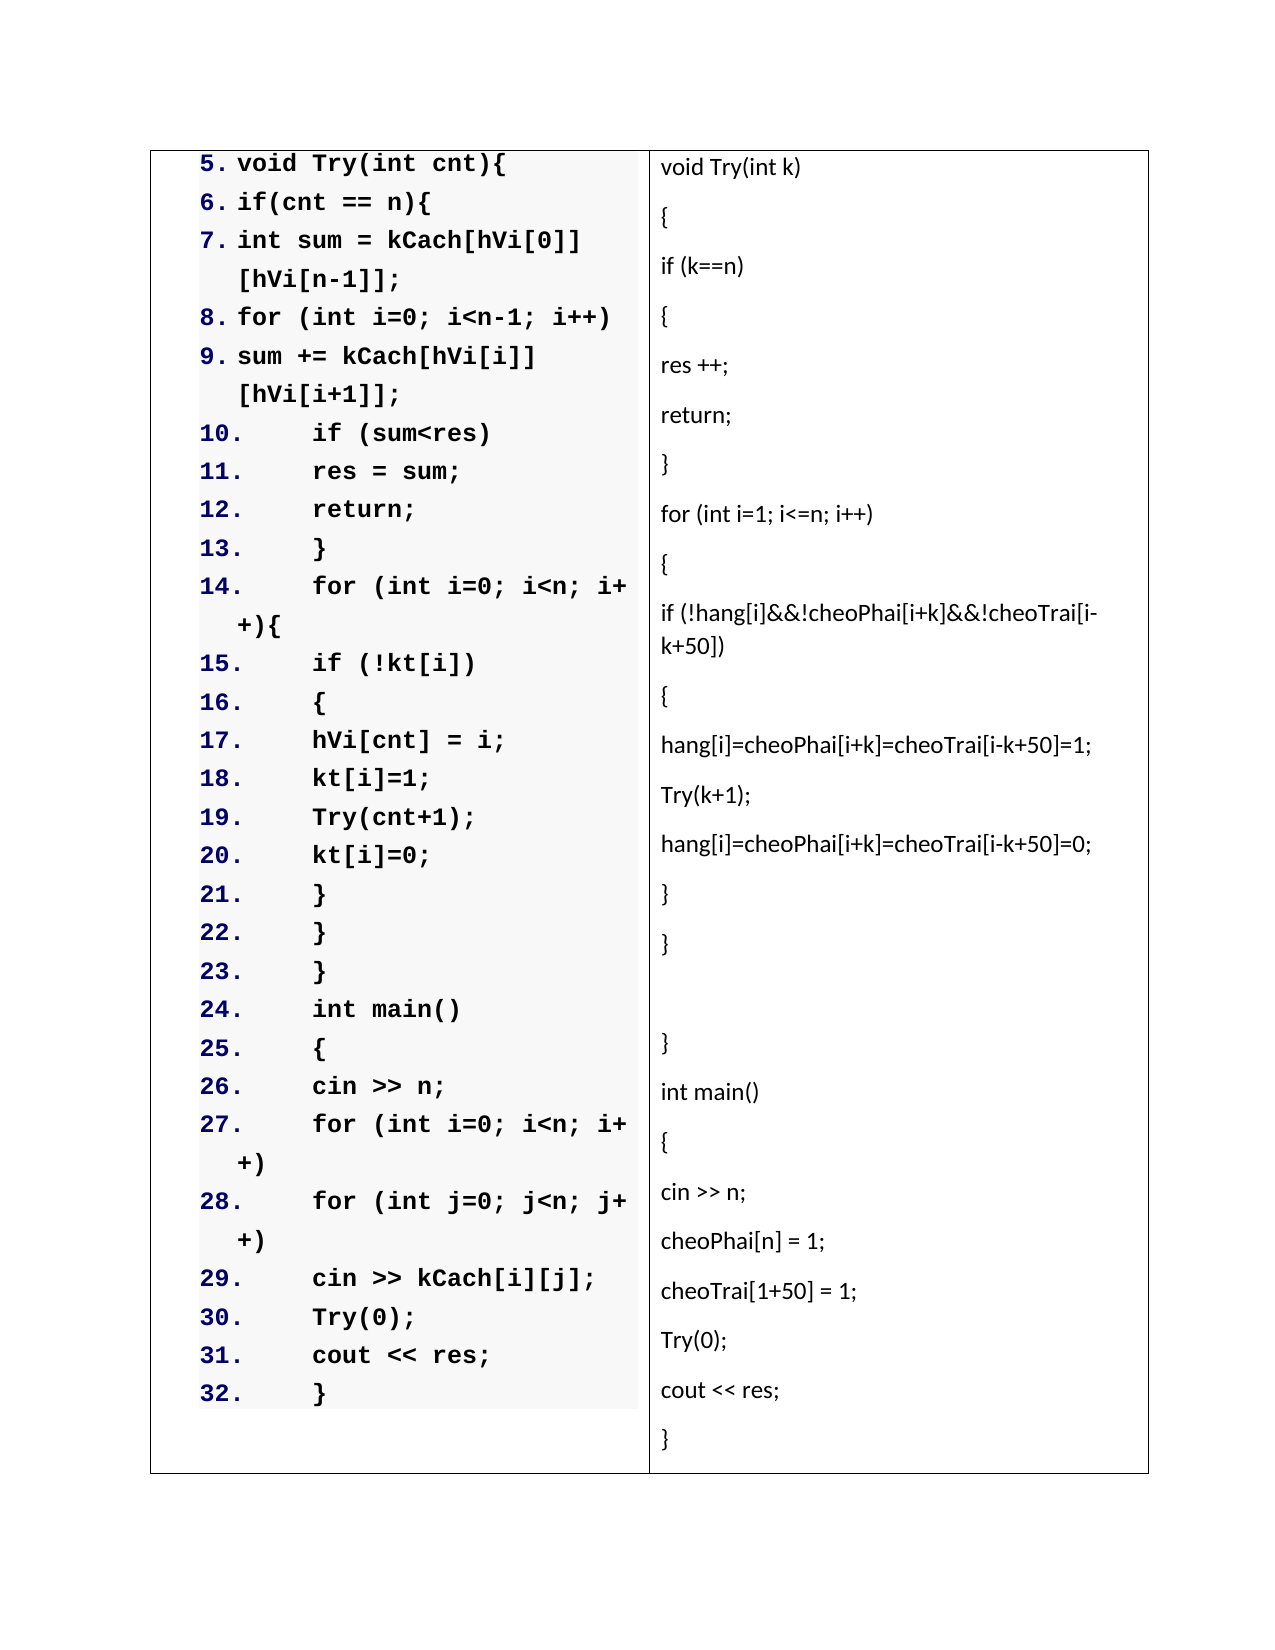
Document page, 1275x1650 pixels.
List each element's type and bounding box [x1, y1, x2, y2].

table_cell [650, 151, 1148, 1473]
table_cell [151, 151, 649, 1473]
